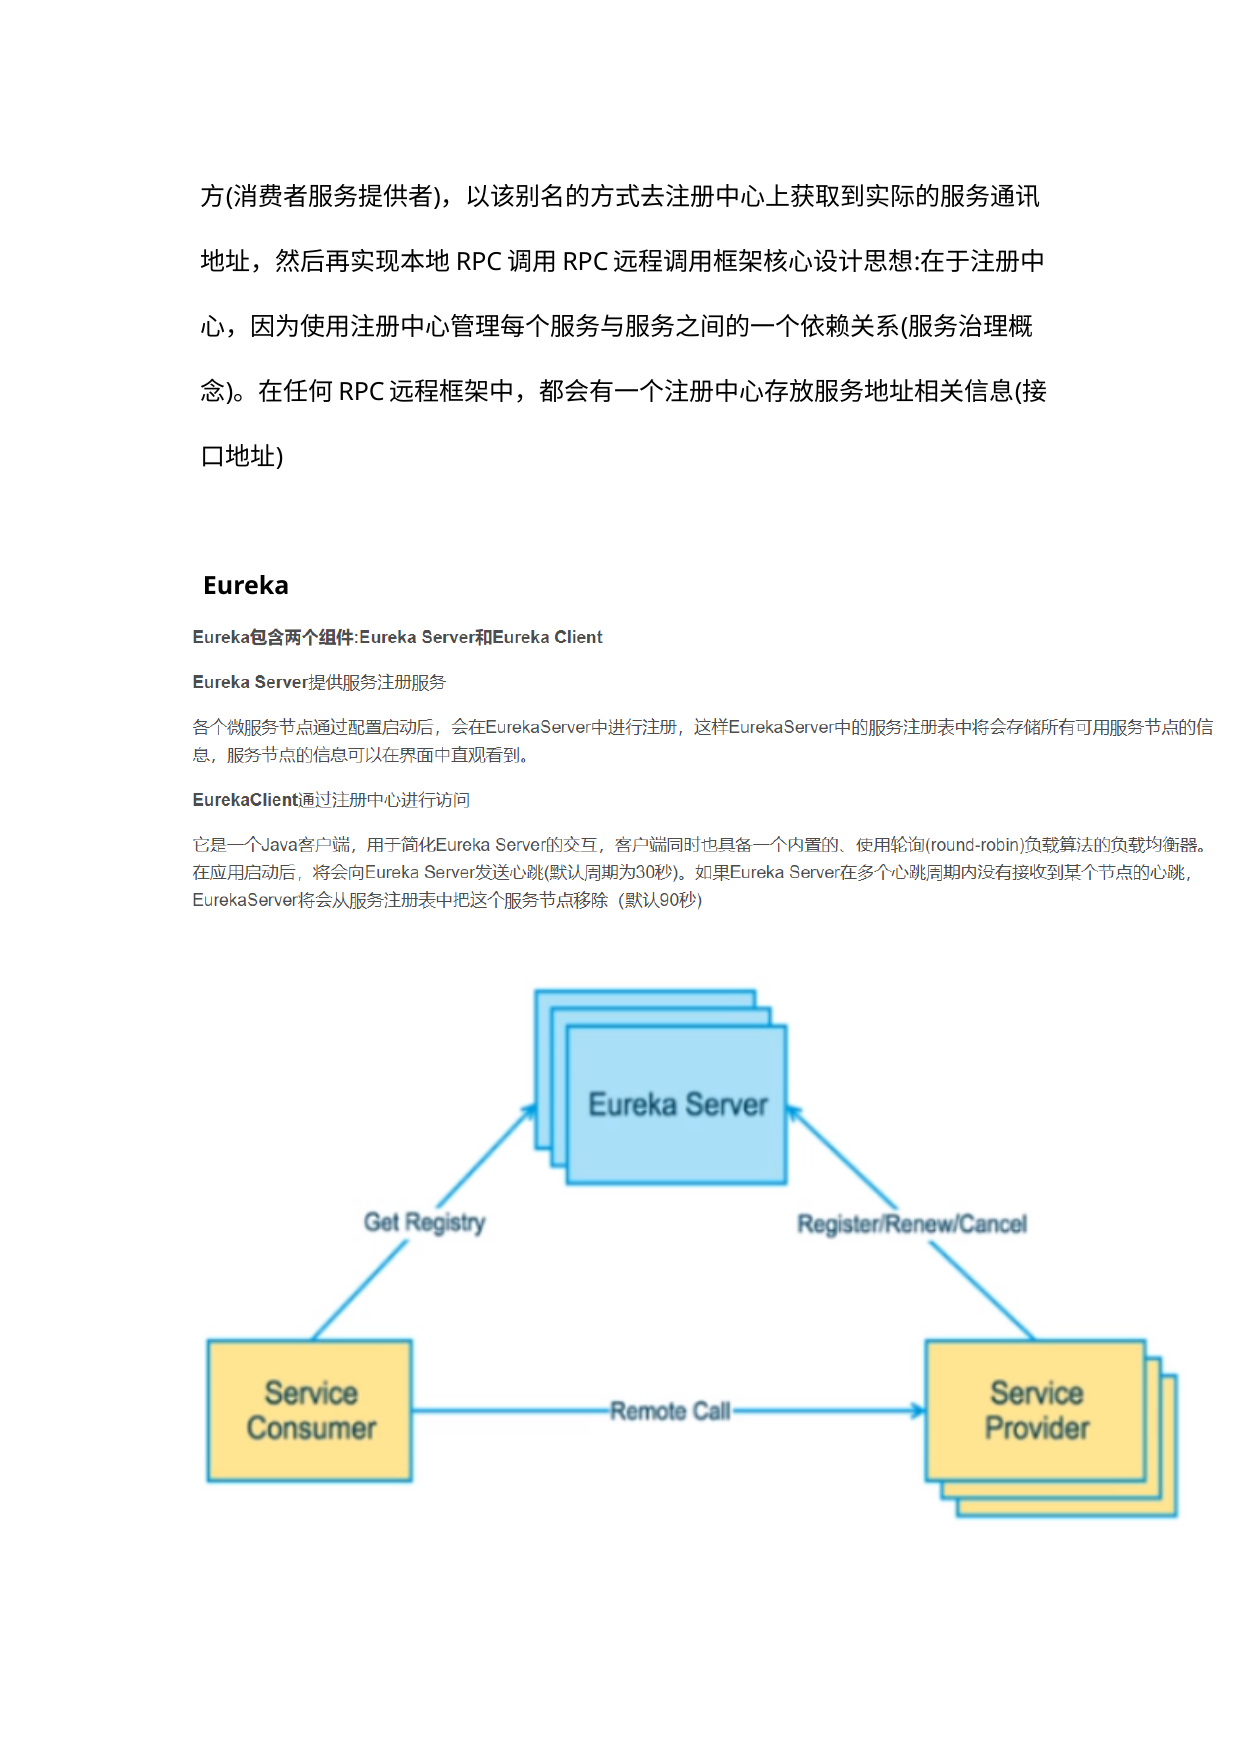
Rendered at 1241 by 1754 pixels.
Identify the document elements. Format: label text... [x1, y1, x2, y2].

picture [187, 942, 1215, 1532]
list 念)。在任何RPC远程框架中，都会有一个注册中心存放服务地址相关信息(接 [187, 357, 1053, 422]
list 口地址) [187, 422, 1053, 487]
picture [187, 617, 1222, 922]
list 地址，然后再实现本地RPC调用RPC远程调用框架核心设计思想:在于注册中 [187, 227, 1053, 292]
list 方(消费者服务提供者)，以该别名的方式去注册中心上获取到实际的服务通讯 [187, 162, 1053, 227]
list Eureka [187, 552, 1053, 617]
list 心，因为使用注册中心管理每个服务与服务之间的一个依赖关系(服务治理概 [187, 292, 1053, 357]
